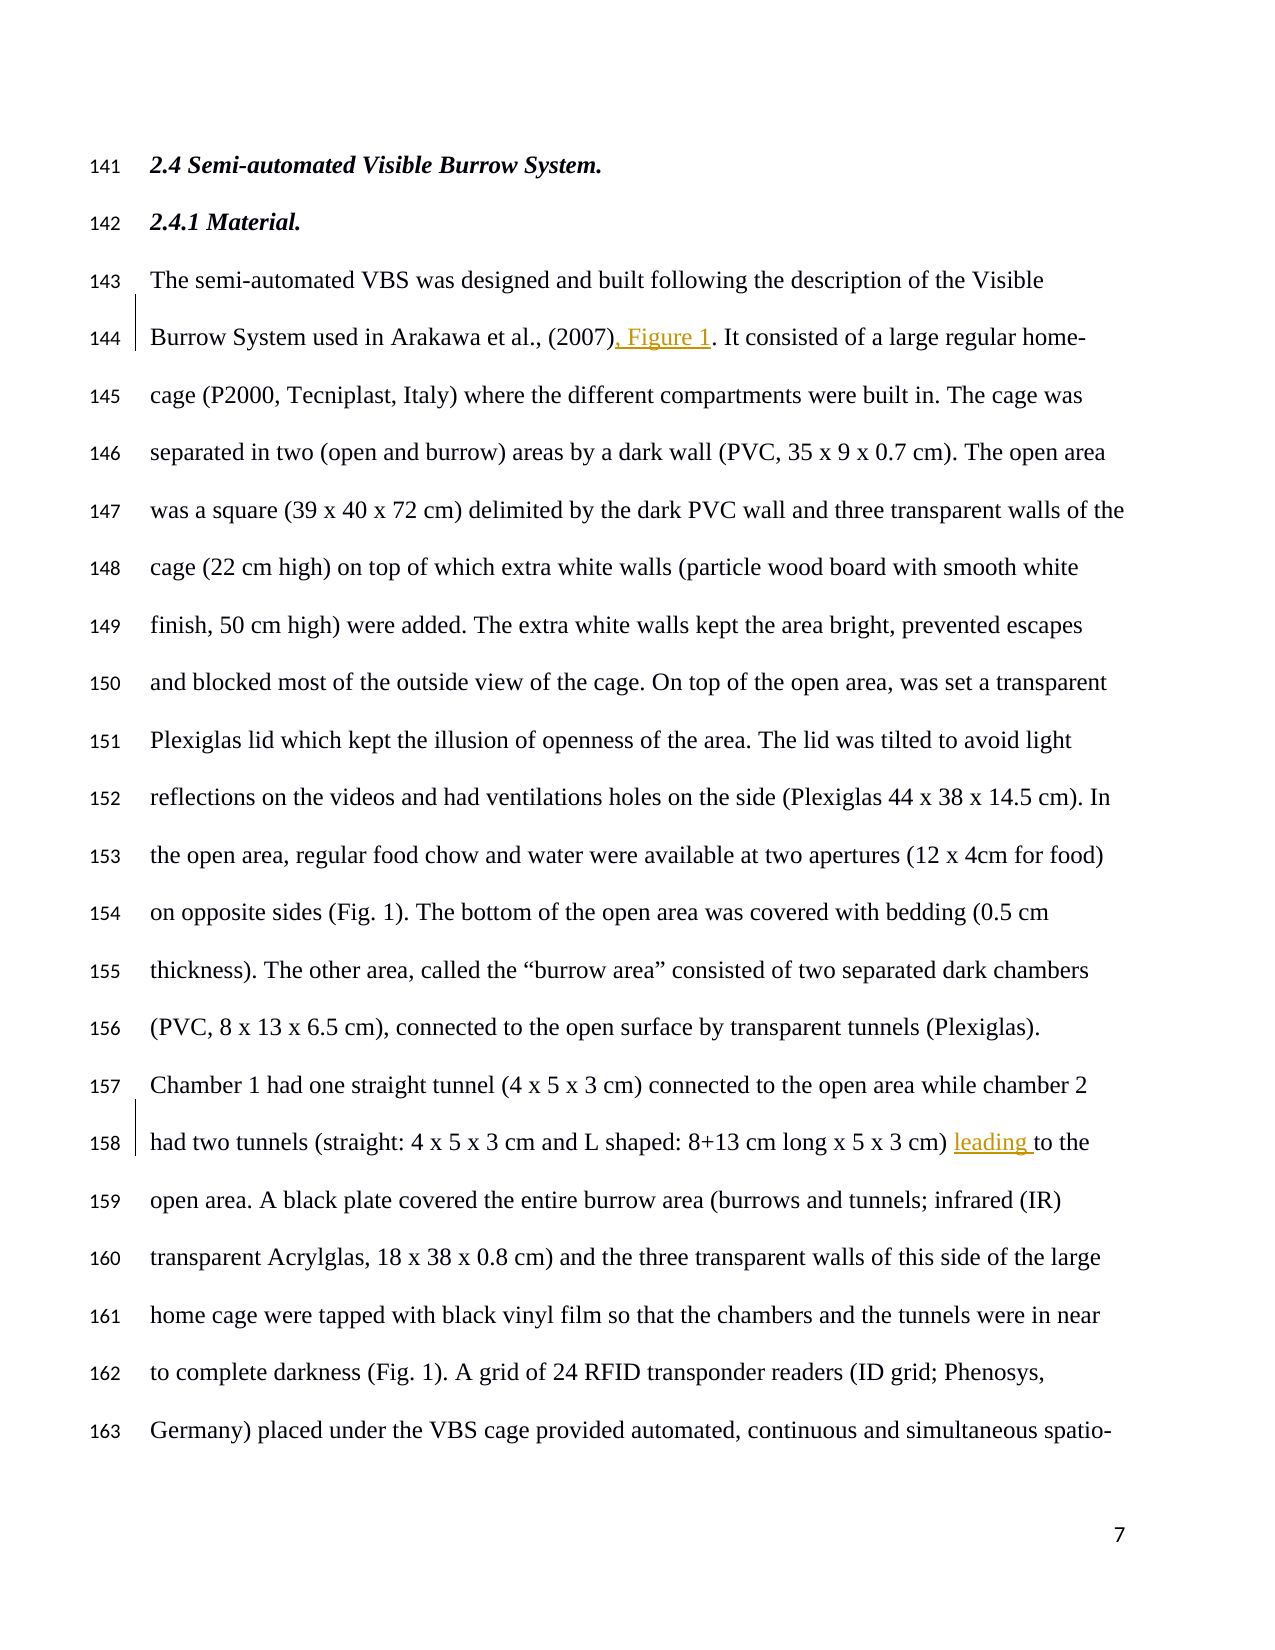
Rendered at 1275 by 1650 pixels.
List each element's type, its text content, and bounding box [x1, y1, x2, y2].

text 2.4 Semi-automated Visible Burrow System. [150, 150, 1125, 179]
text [150, 265, 1125, 1444]
text 2.4.1 Material. [150, 207, 1125, 236]
